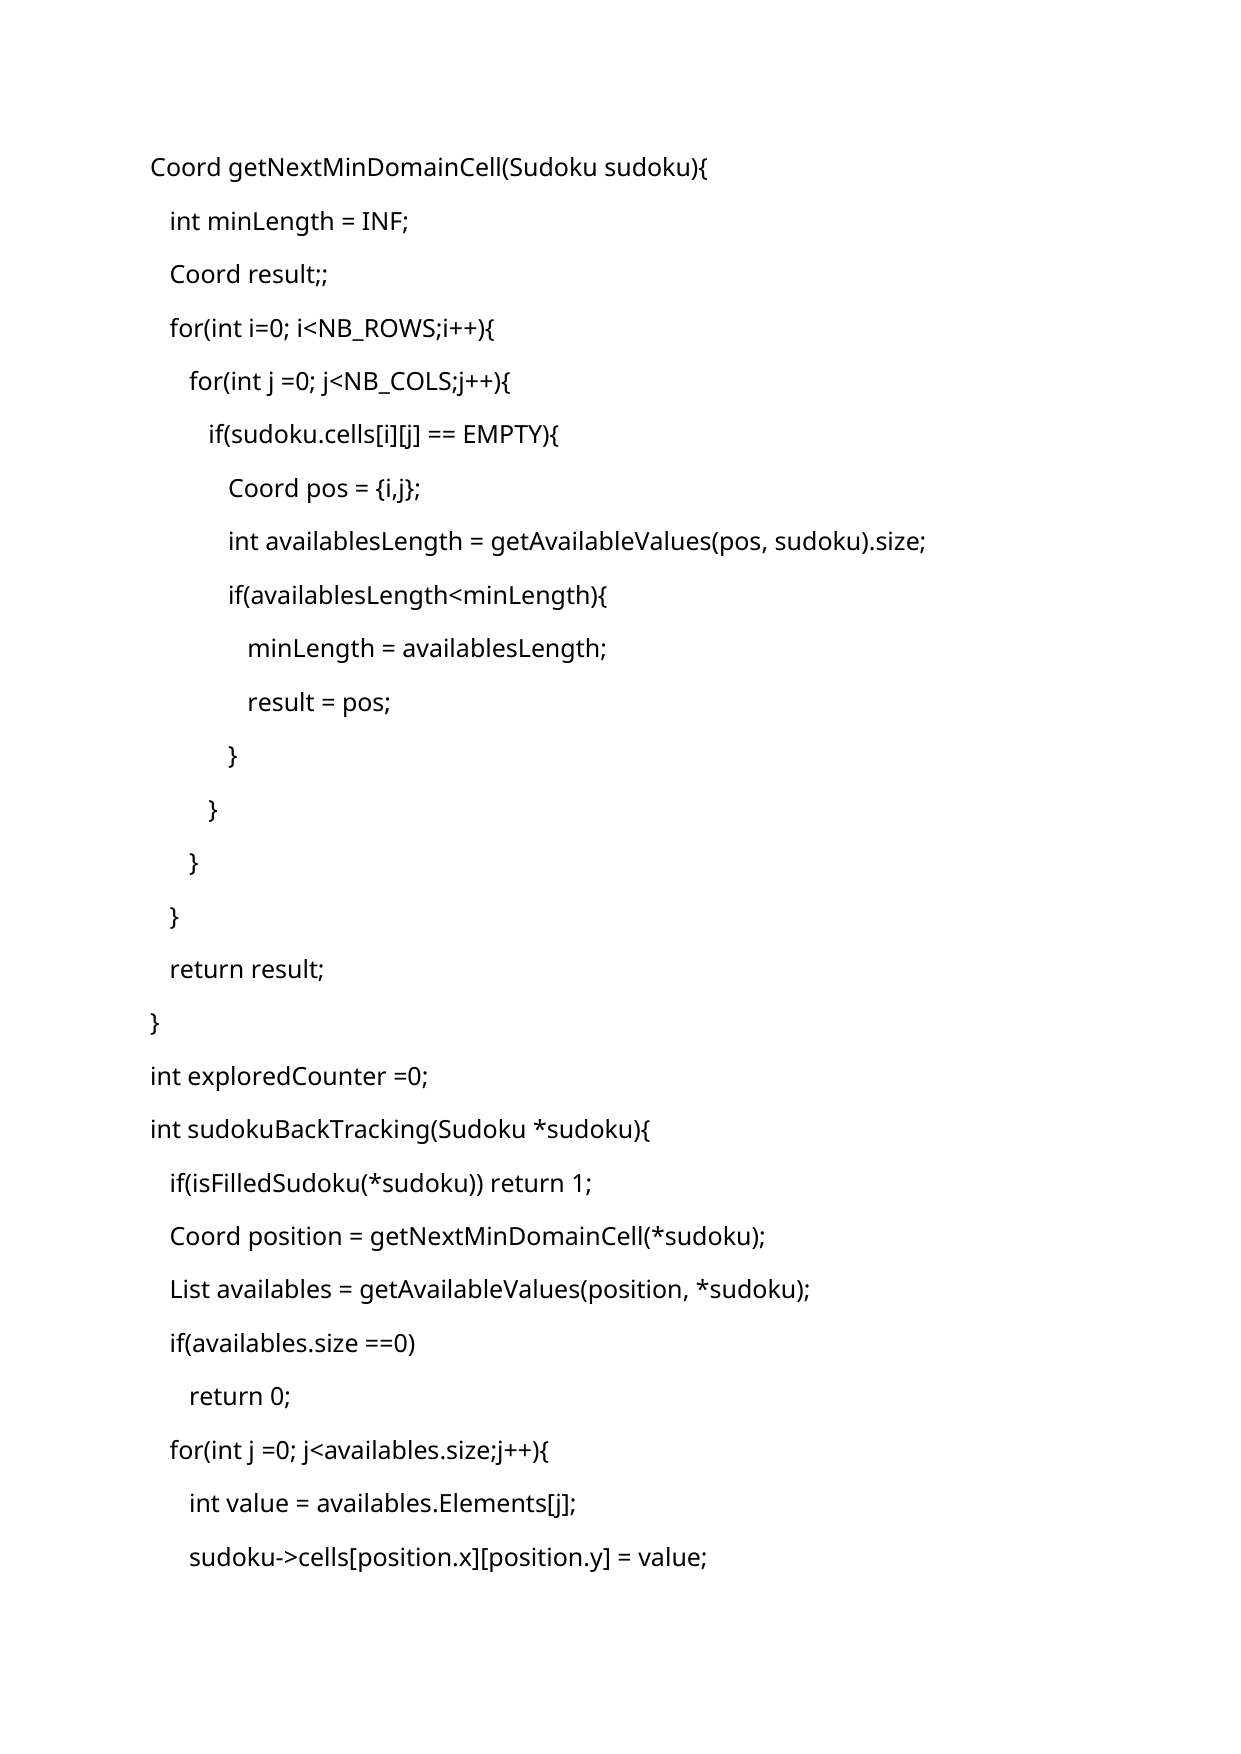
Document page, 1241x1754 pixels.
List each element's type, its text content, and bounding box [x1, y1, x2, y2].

text } [150, 845, 1090, 879]
text for(int i=0; i<NB_ROWS;i++){ [150, 310, 1090, 344]
text for(int j =0; j<NB_COLS;j++){ [150, 364, 1090, 398]
text Coord getNextMinDomainCell(Sudoku sudoku){ [150, 150, 1090, 184]
text for(int j =0; j<availables.size;j++){ [150, 1432, 1090, 1467]
text int sudokuBackTracking(Sudoku *sudoku){ [150, 1112, 1090, 1146]
text return 0; [150, 1379, 1090, 1413]
text if(sudoku.cells[i][j] == EMPTY){ [150, 417, 1090, 451]
text } [150, 898, 1090, 932]
text Coord pos = {i,j}; [150, 471, 1090, 505]
text result = pos; [150, 684, 1090, 718]
text return result; [150, 952, 1090, 986]
text minLength = availablesLength; [150, 631, 1090, 665]
text int value = availables.Elements[j]; [150, 1486, 1090, 1520]
text int exploredCounter =0; [150, 1058, 1090, 1092]
text List availables = getAvailableValues(position, *sudoku); [150, 1272, 1090, 1306]
text int availablesLength = getAvailableValues(pos, sudoku).size; [150, 524, 1090, 558]
text } [150, 791, 1090, 825]
text } [150, 738, 1090, 772]
text if(isFilledSudoku(*sudoku)) return 1; [150, 1165, 1090, 1199]
text sudoku->cells[position.x][position.y] = value; [150, 1539, 1090, 1573]
text if(availables.size ==0) [150, 1326, 1090, 1360]
text } [150, 1005, 1090, 1039]
text Coord position = getNextMinDomainCell(*sudoku); [150, 1219, 1090, 1253]
text if(availablesLength<minLength){ [150, 577, 1090, 612]
text Coord result;; [150, 257, 1090, 291]
text int minLength = INF; [150, 203, 1090, 237]
